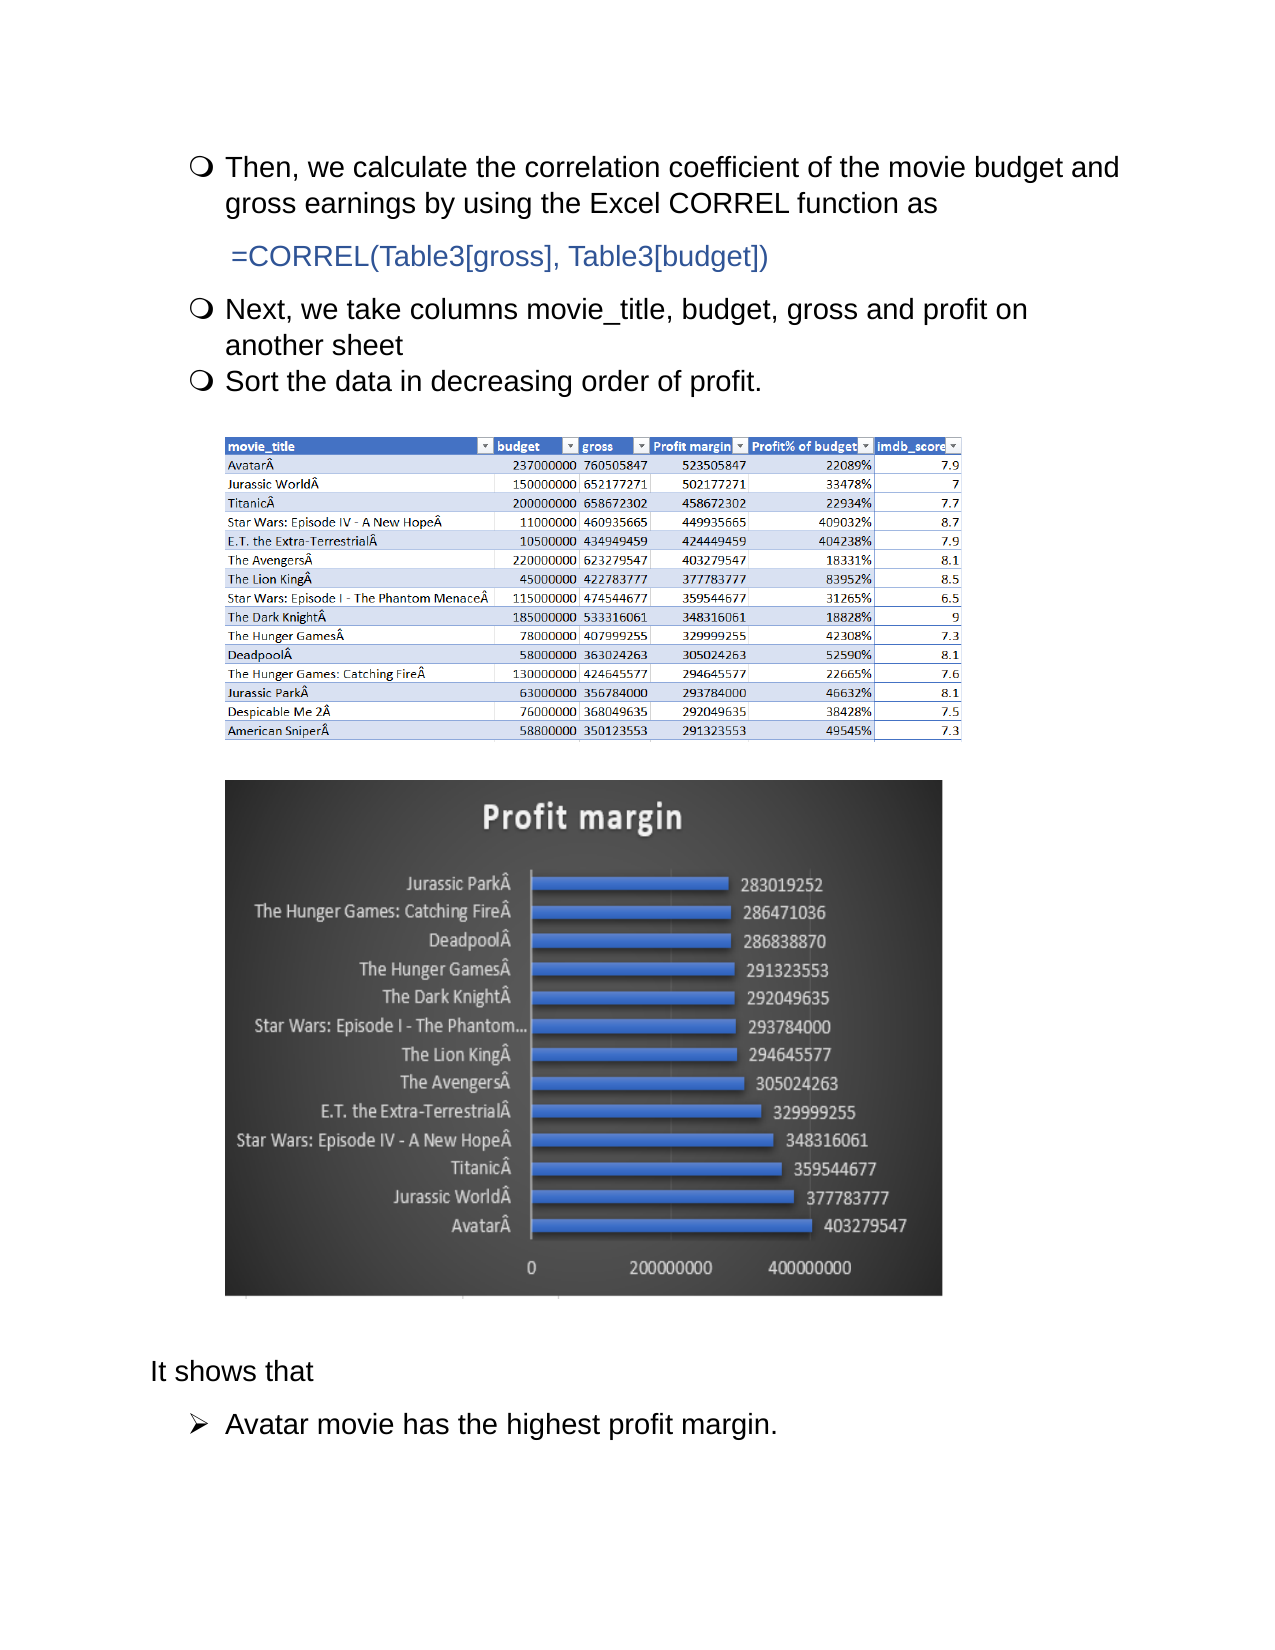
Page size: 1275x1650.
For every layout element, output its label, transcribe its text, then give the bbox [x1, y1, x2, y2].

text It shows that [150, 1354, 1125, 1387]
list Avatar movie has the highest profit margin. [187, 1407, 1125, 1440]
list Next, we take columns movie_title, budget, gross and profit on another sheet [187, 292, 1125, 362]
text =CORREL(Table3[gross], Table3[budget]) [150, 239, 1125, 273]
list Sort the data in decreasing order of profit. [187, 364, 1125, 398]
picture [225, 780, 943, 1299]
list Then, we calculate the correlation coefficient of the movie budget and gross earnings by using the Excel CORREL function as [187, 150, 1125, 220]
picture [225, 437, 962, 742]
